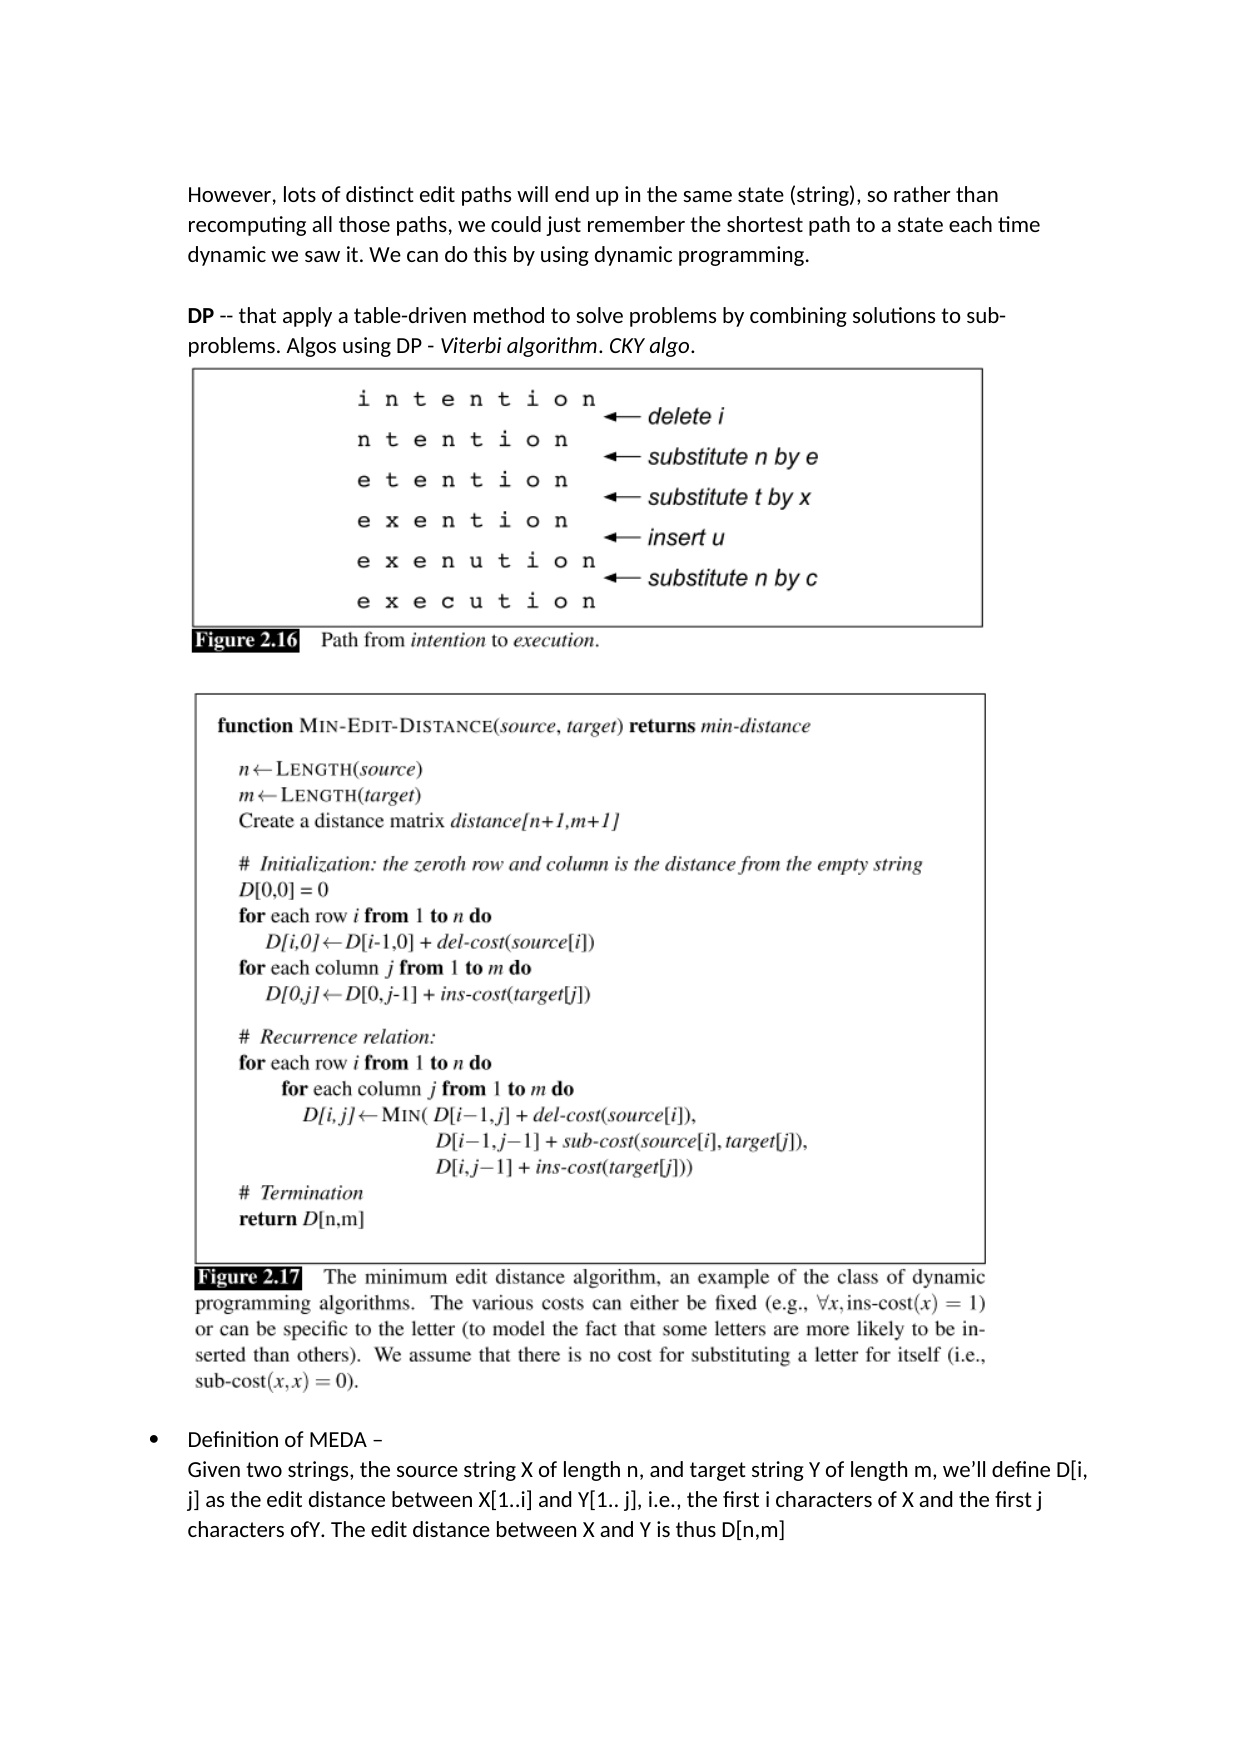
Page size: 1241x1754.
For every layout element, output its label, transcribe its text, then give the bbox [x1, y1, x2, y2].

picture [187, 361, 987, 654]
list Given two strings, the source string X of length n, and target string Y of length m, we’ll define D[i, j] as the edit distance between X[1..i] and Y[1.. j], i.e., the first i characters of X and the first j characters ofY. The edit distance between X and Y is thus D[n,m] [187, 1455, 1090, 1544]
picture [187, 686, 990, 1393]
list Definition of MEDA – [150, 1425, 1090, 1453]
list DP -- that apply a table-driven method to solve problems by combining solutions to sub-problems. Algos using DP - Viterbi algorithm. CKY algo. [187, 301, 1090, 359]
list However, lots of distinct edit paths will end up in the same state (string), so rather than recomputing all those paths, we could just remember the shortest path to a state each time dynamic we saw it. We can do this by using dynamic programming. [187, 180, 1090, 269]
